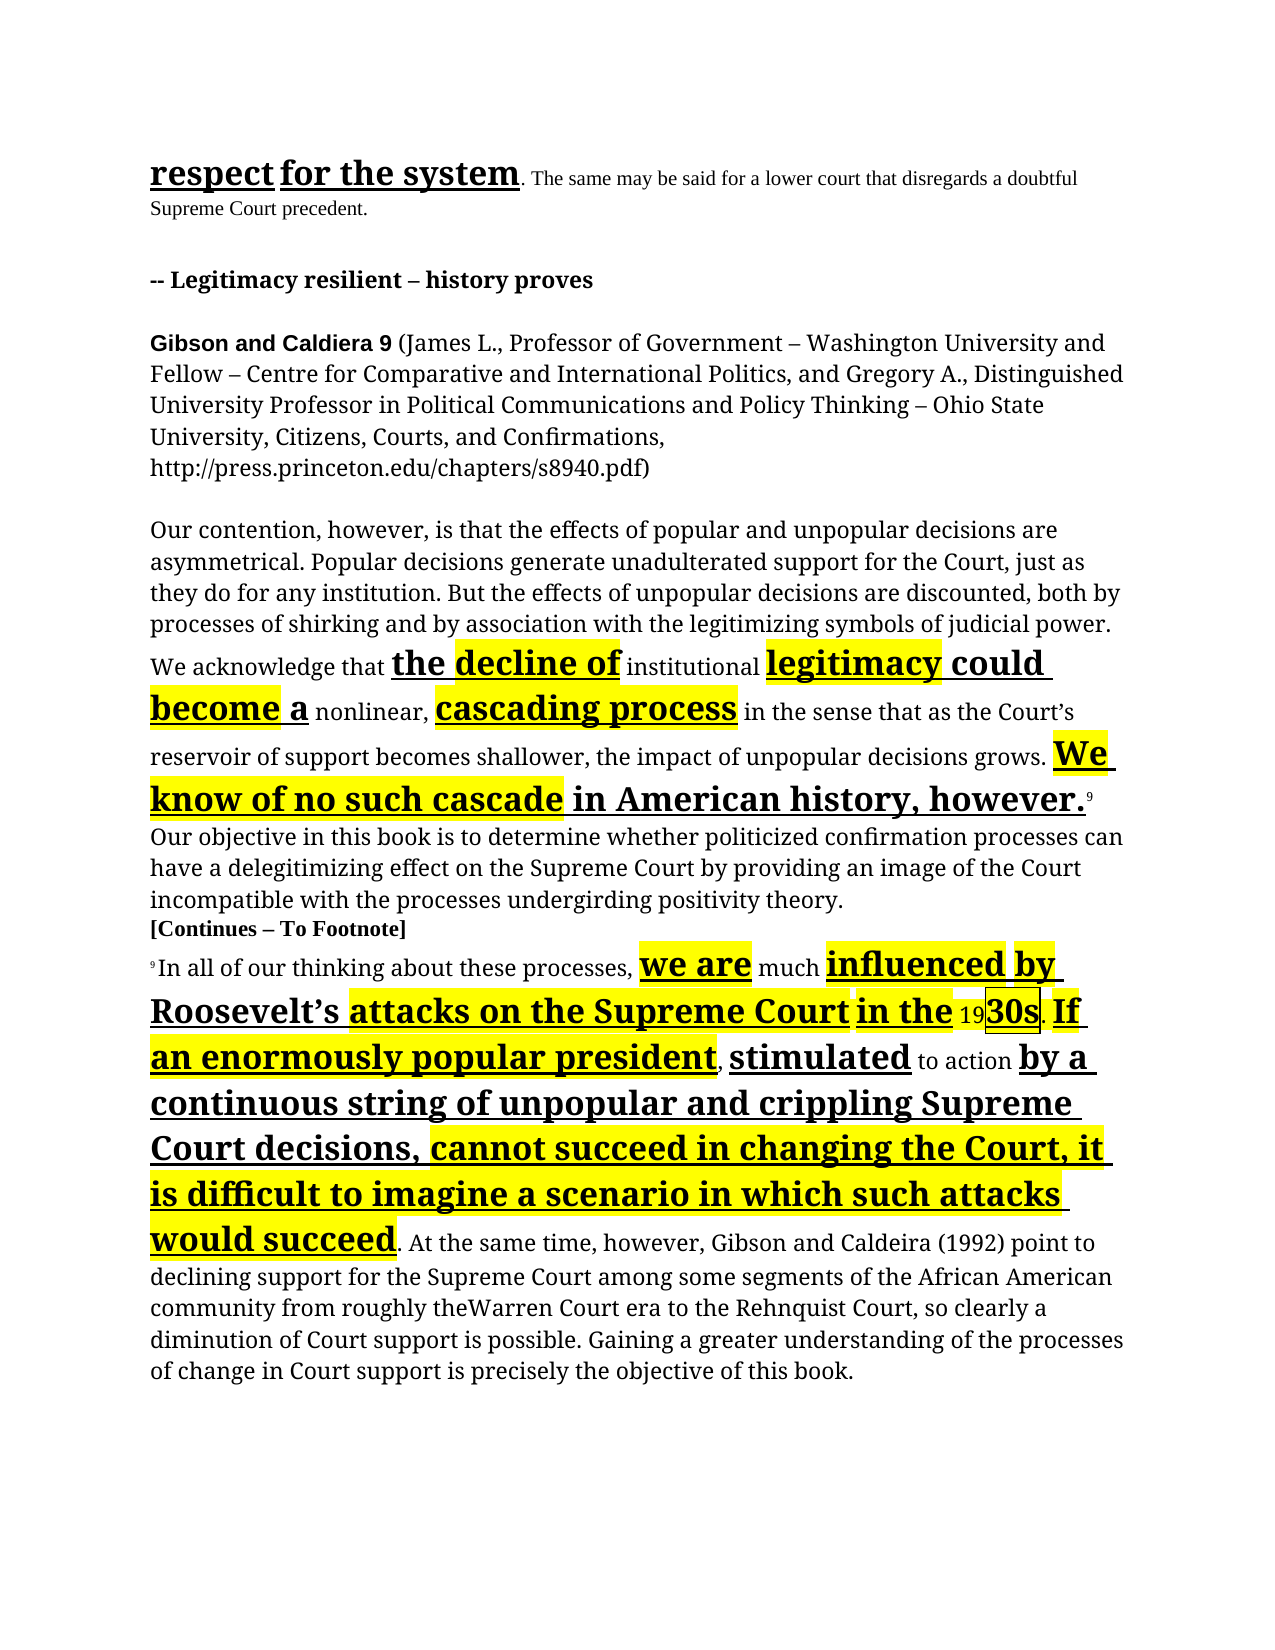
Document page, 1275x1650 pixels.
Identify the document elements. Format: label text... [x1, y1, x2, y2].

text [150, 150, 1125, 243]
text Gibson and Caldiera 9 (James L., Professor of Government – Washington University and Fellow – Centre for Comparative and International Politics, and Gregory A., Distinguished University Professor in Political Communications and Policy Thinking – Ohio State University, Citizens, Courts, and Confirmations, http://press.princeton.edu/chapters/s8940.pdf) [150, 327, 1125, 483]
text [Continues – To Footnote] [150, 915, 1125, 941]
subtitle -- Legitimacy resilient – history proves [150, 264, 1125, 296]
text Our contention, however, is that the effects of popular and unpopular decisions are asymmetrical. Popular decisions generate unadulterated support for the Court, just as they do for any institution. But the effects of unpopular decisions are discounted, both by processes of shirking and by association with the legitimizing symbols of judicial power. We acknowledge that the decline of institutional legitimacy could become a nonlinear, cascading process in the sense that as the Court’s reservoir of support becomes shallower, the impact of unpopular decisions grows. We know of no such cascade in American history, however.9 Our objective in this book is to determine whether politicized confirmation processes can have a delegitimizing effect on the Supreme Court by providing an image of the Court incompatible with the processes undergirding positivity theory. [150, 514, 1125, 915]
text 9 In all of our thinking about these processes, we are much influenced by ’s attacks on the Supreme Court in the 1930s. If an enormously popular president, stimulated to action by a continuous string of unpopular and crippling Supreme Court decisions, cannot succeed in changing the Court, it is difficult to imagine a scenario in which such attacks would succeed. At the same time, however, Gibson and Caldeira (1992) point to declining support for the Supreme Court among some segments of the African American community from roughly theWarren Court era to the Rehnquist Court, so clearly a diminution of Court support is possible. Gaining a greater understanding of the processes of change in Court support is precisely the objective of this book. [150, 941, 1125, 1386]
